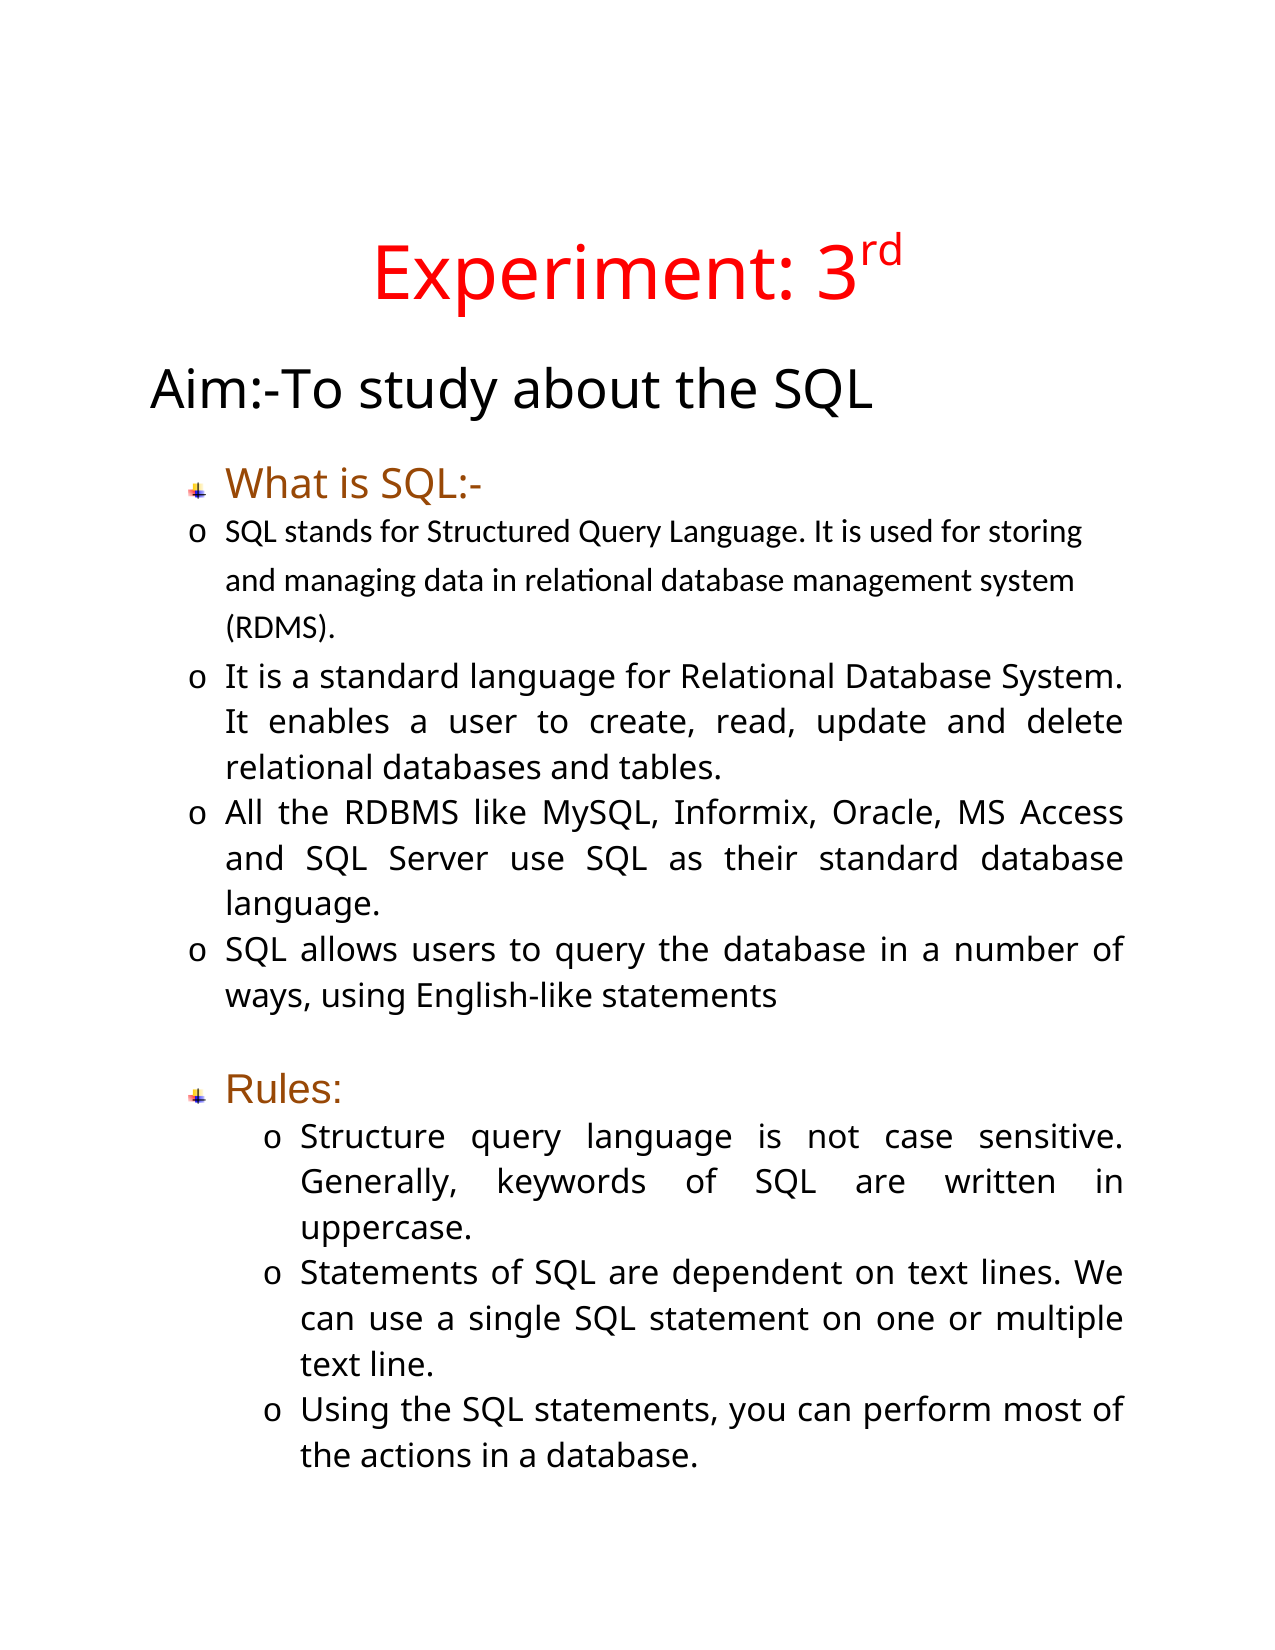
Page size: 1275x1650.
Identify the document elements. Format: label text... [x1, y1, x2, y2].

picture [188, 1087, 206, 1104]
picture [188, 481, 206, 499]
text Experiment: 3rd [150, 219, 1125, 322]
list Statements of SQL are dependent on text lines. We can use a single SQL statement on one or multiple text line. [262, 1249, 1125, 1386]
list Using the SQL statements, you can perform most of the actions in a database. [262, 1386, 1125, 1477]
list SQL stands for Structured Query Language. It is used for storing and managing data in relational database management system (RDMS). [187, 510, 1125, 646]
list It is a standard language for Relational Database System. It enables a user to create, read, update and delete relational databases and tables. [187, 652, 1125, 789]
list Rules: [187, 1065, 1125, 1113]
list SQL allows users to query the database in a number of ways, using English-like statements [187, 926, 1125, 1017]
list Structure query language is not case sensitive. Generally, keywords of SQL are written in uppercase. [262, 1113, 1125, 1249]
list All the RDBMS like MySQL, Informix, Oracle, MS Access and SQL Server use SQL as their standard database language. [187, 789, 1125, 926]
list What is SQL:- [187, 454, 1125, 510]
text Aim:-To study about the SQL [150, 351, 1125, 424]
